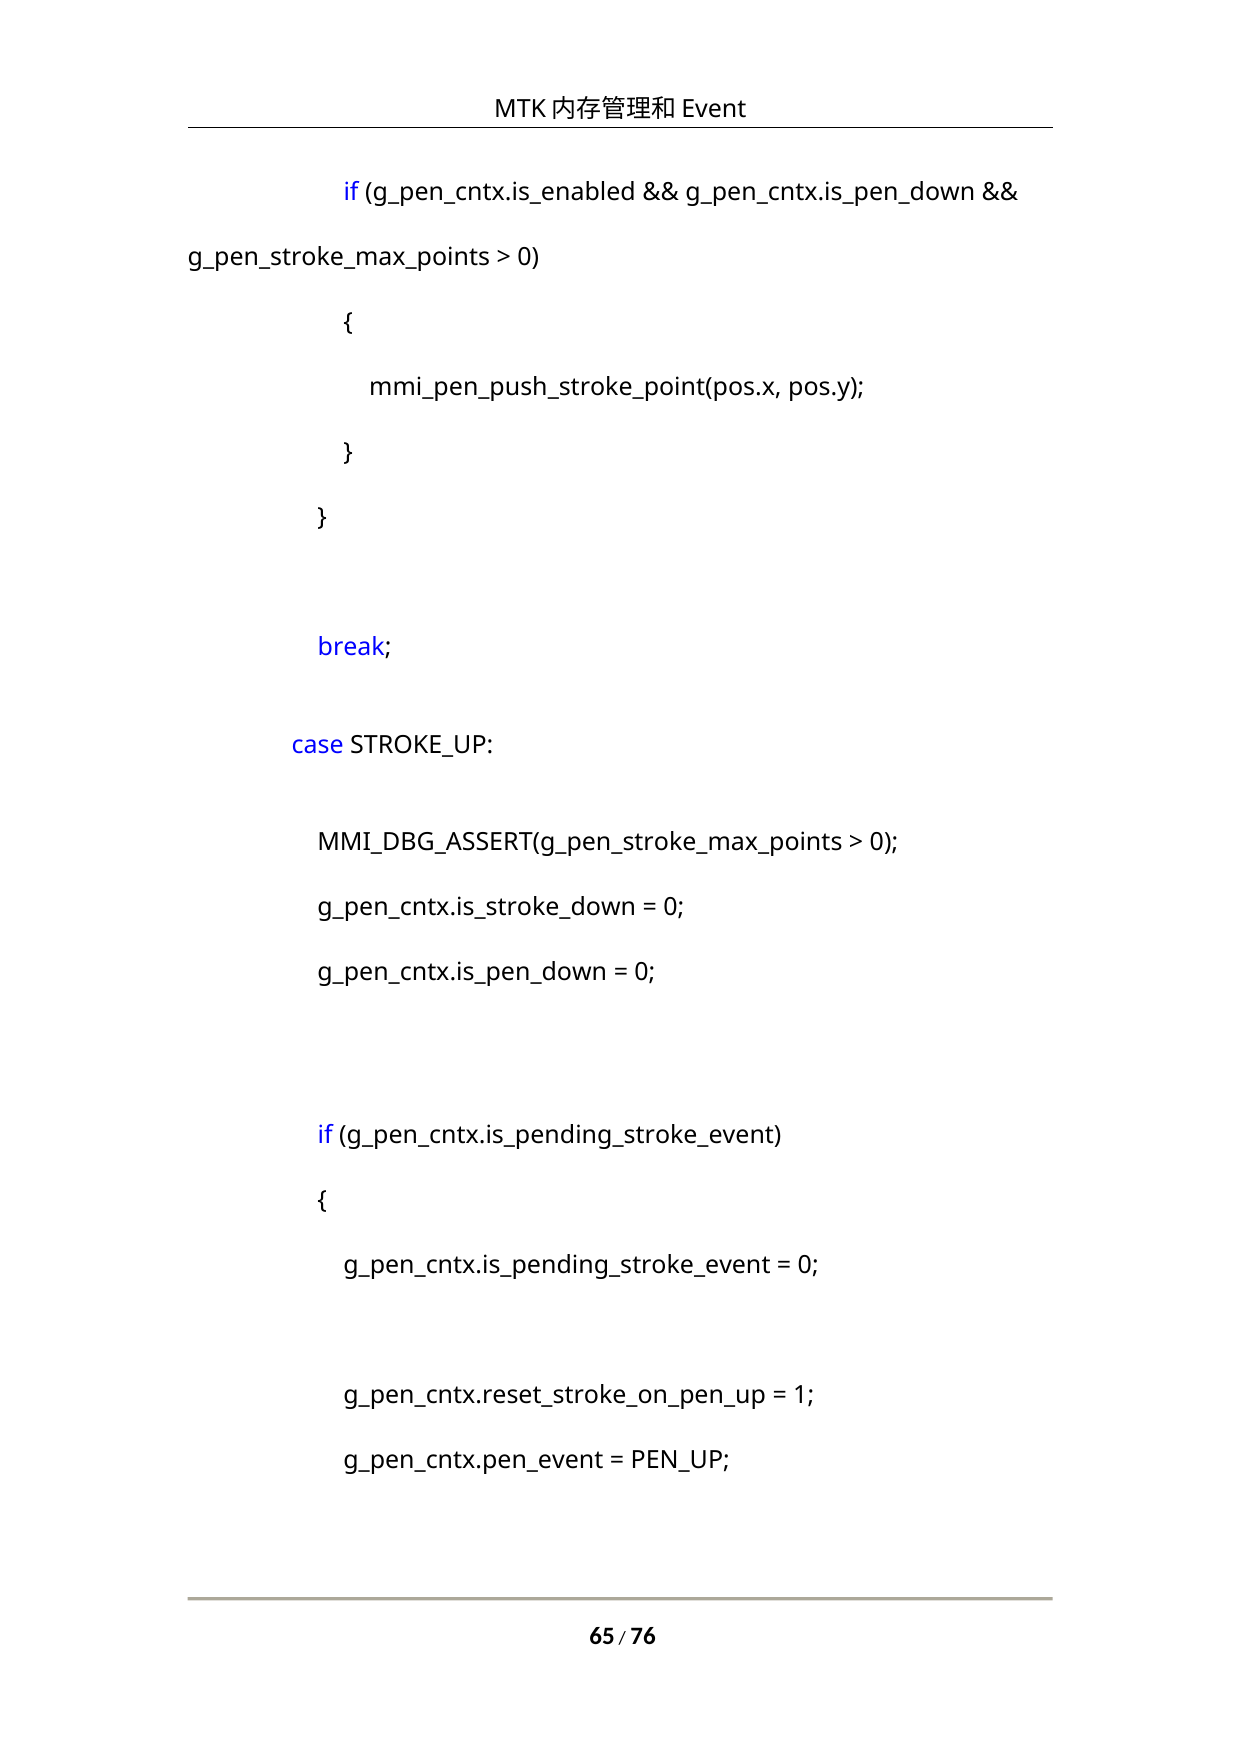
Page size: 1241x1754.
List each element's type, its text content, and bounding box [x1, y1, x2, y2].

text } [187, 418, 1053, 483]
text g_pen_cntx.is_pen_down = 0; [187, 938, 1053, 1003]
text g_pen_cntx.is_pending_stroke_event = 0; [187, 1231, 1053, 1296]
text } [187, 483, 1053, 548]
text { [187, 1166, 1053, 1231]
text case STROKE_UP: [187, 711, 1053, 776]
text MMI_DBG_ASSERT(g_pen_stroke_max_points > 0); [187, 808, 1053, 873]
text break; [187, 613, 1053, 678]
text if (g_pen_cntx.is_enabled && g_pen_cntx.is_pen_down && g_pen_stroke_max_points > 0) [187, 158, 1053, 288]
text g_pen_cntx.is_stroke_down = 0; [187, 873, 1053, 938]
text if (g_pen_cntx.is_pending_stroke_event) [187, 1101, 1053, 1166]
text mmi_pen_push_stroke_point(pos.x, pos.y); [187, 353, 1053, 418]
text g_pen_cntx.reset_stroke_on_pen_up = 1; [187, 1361, 1053, 1426]
text g_pen_cntx.pen_event = PEN_UP; [187, 1426, 1053, 1491]
text { [187, 288, 1053, 353]
